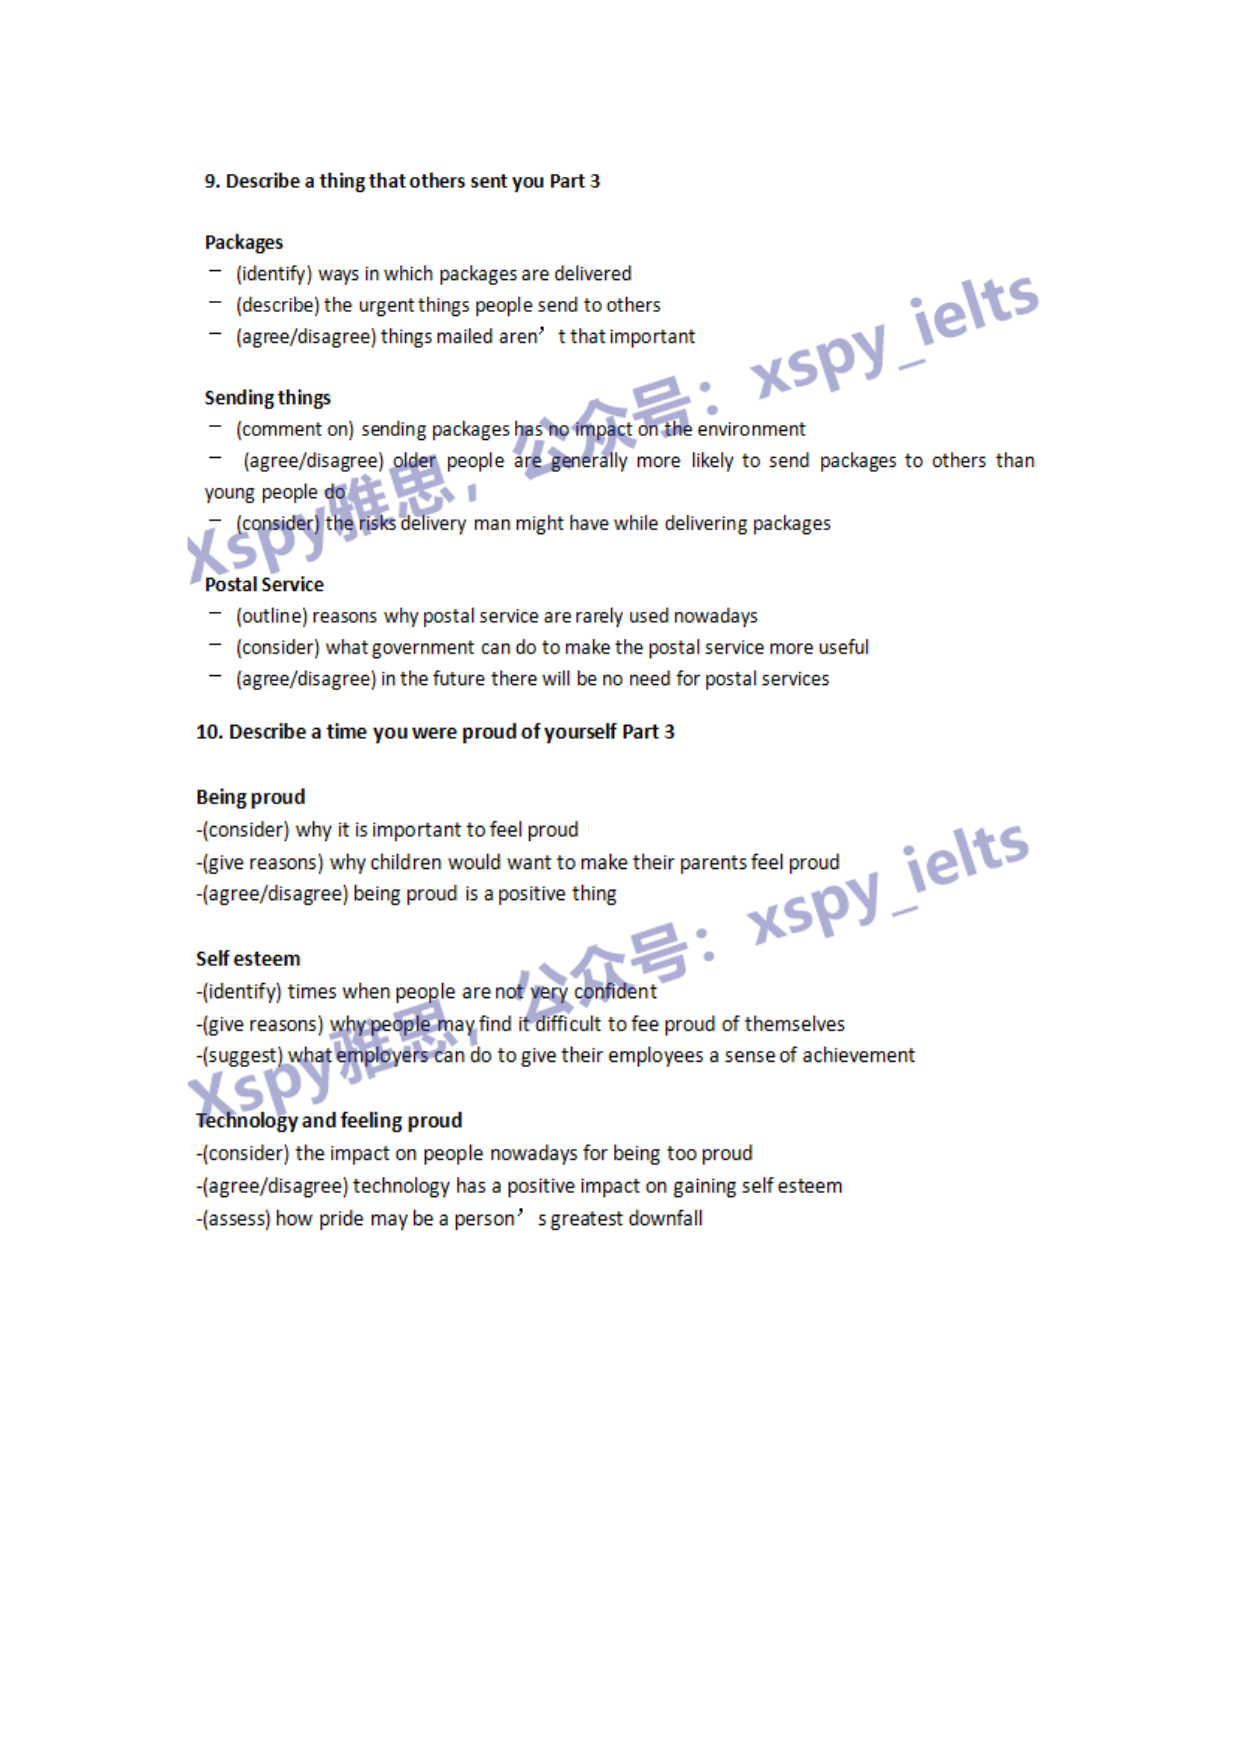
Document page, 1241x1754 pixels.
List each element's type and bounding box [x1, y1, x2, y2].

picture [187, 714, 1053, 1249]
picture [187, 162, 1053, 708]
